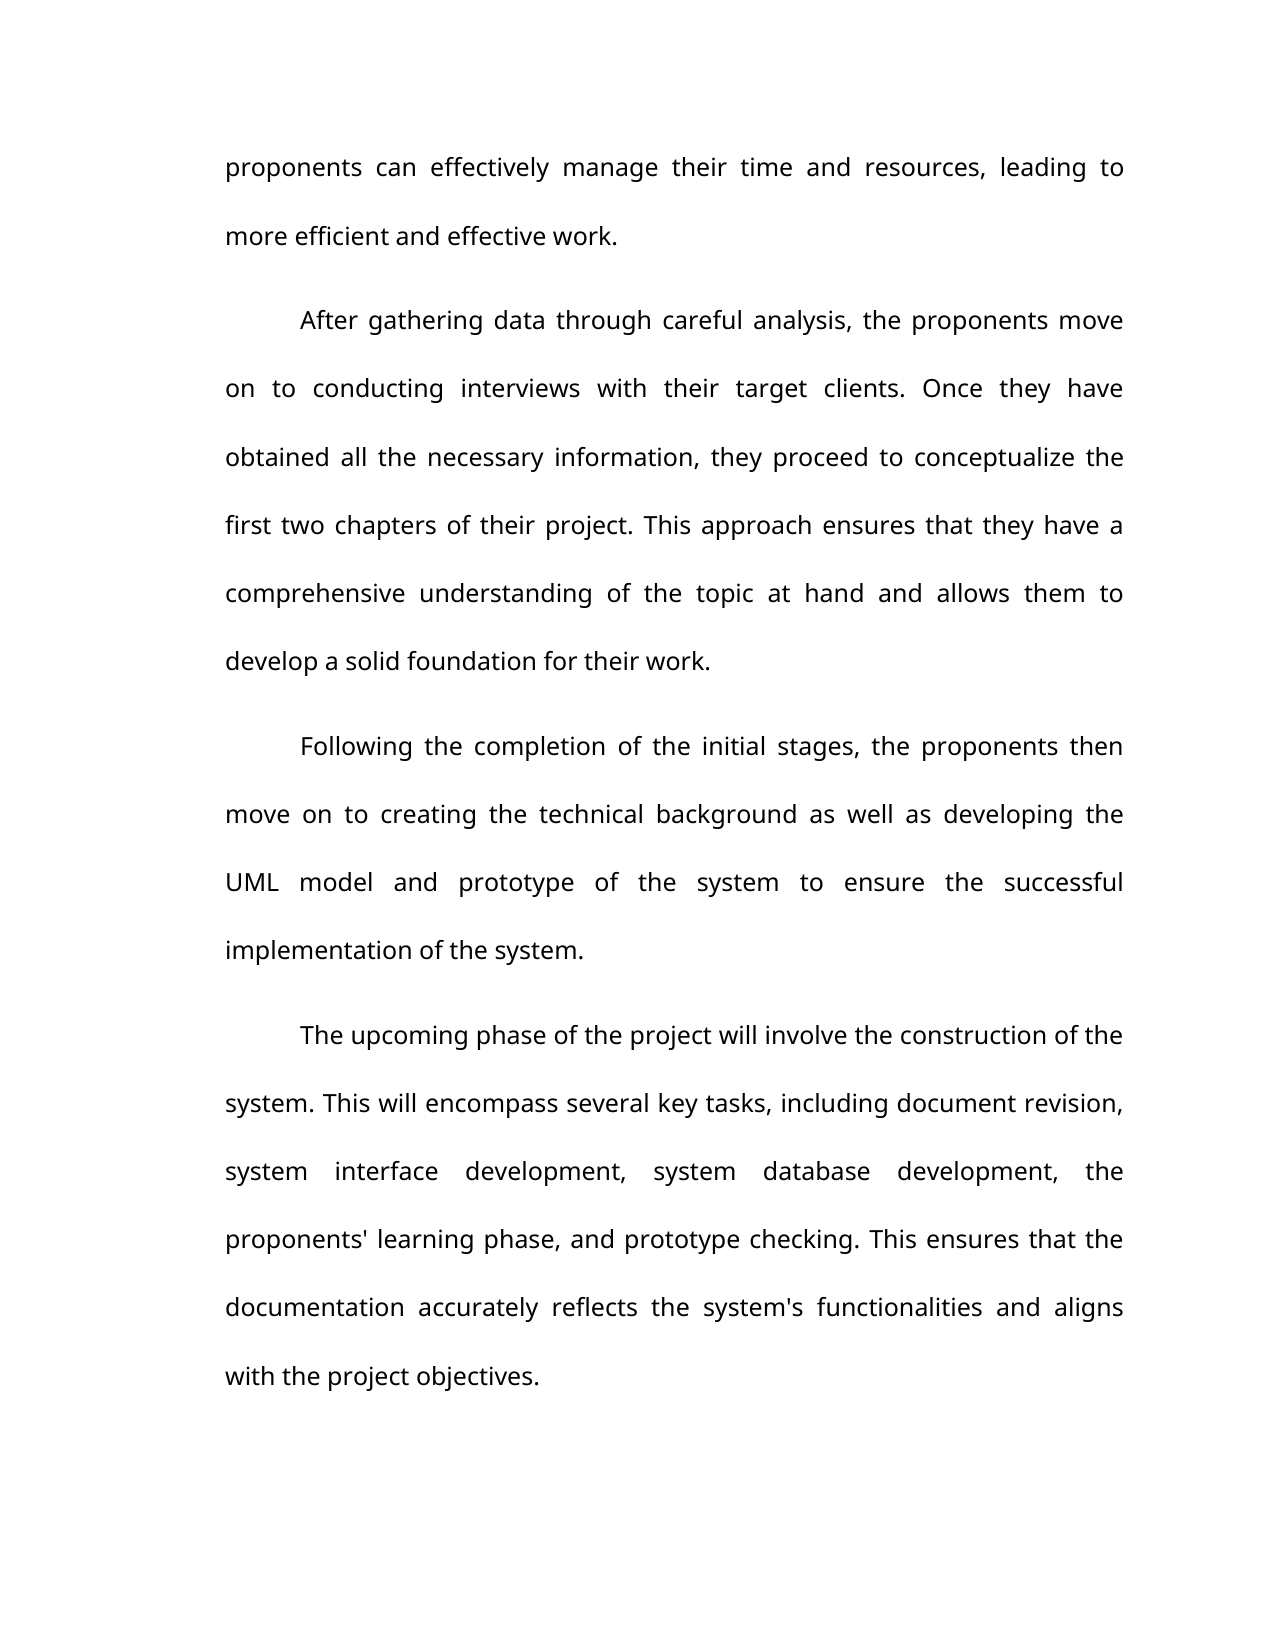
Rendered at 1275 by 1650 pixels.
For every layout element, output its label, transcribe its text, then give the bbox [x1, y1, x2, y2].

text The upcoming phase of the project will involve the construction of the system. This will encompass several key tasks, including document revision, system interface development, system database development, the proponents' learning phase, and prototype checking. This ensures that the documentation accurately reflects the system's functionalities and aligns with the project objectives. [225, 1017, 1125, 1392]
text Following the completion of the initial stages, the proponents then move on to creating the technical background as well as developing the UML model and prototype of the system to ensure the successful implementation of the system. [225, 728, 1125, 967]
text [225, 150, 1125, 252]
text After gathering data through careful analysis, the proponents move on to conducting interviews with their target clients. Once they have obtained all the necessary information, they proceed to conceptualize the first two chapters of their project. This approach ensures that they have a comprehensive understanding of the topic at hand and allows them to develop a solid foundation for their work. [225, 303, 1125, 678]
